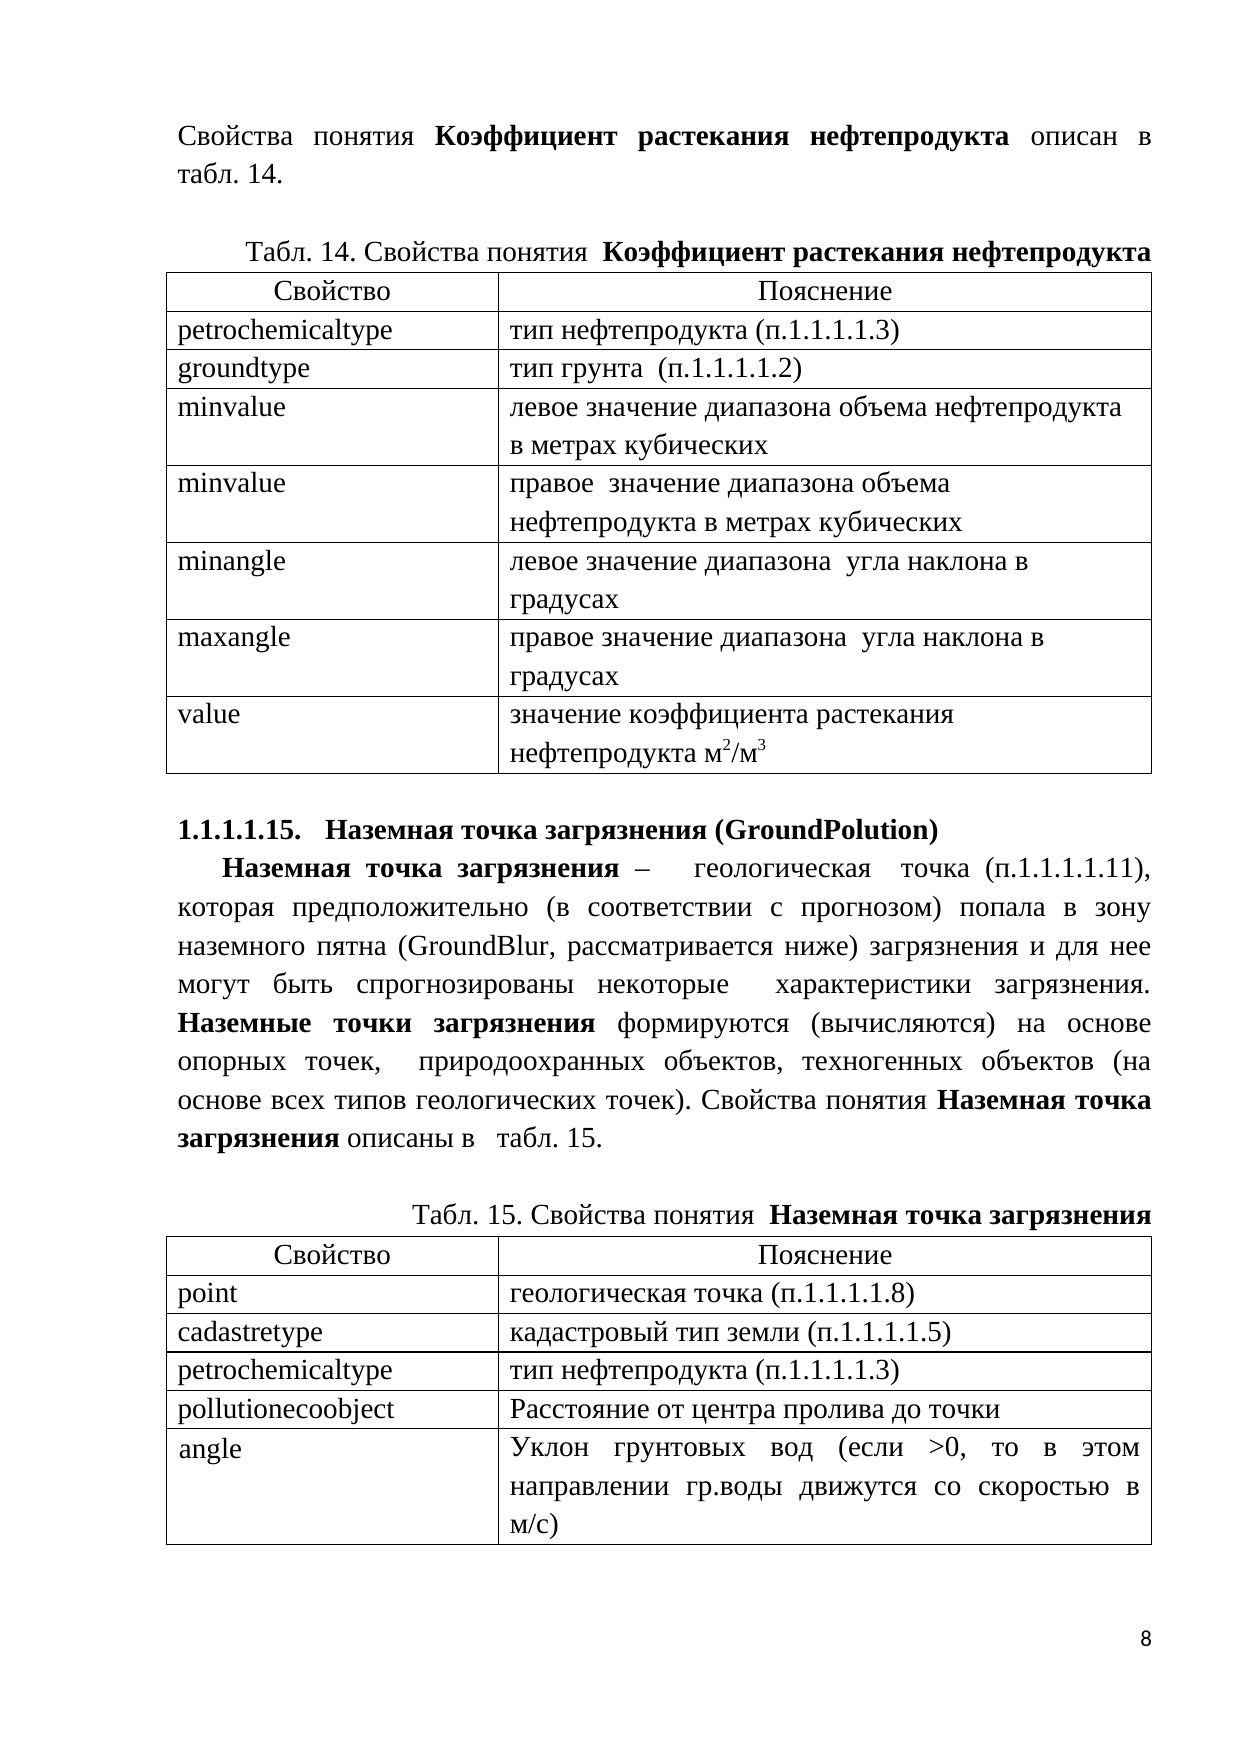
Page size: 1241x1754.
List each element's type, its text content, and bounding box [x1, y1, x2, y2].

table_header Свойство [167, 1237, 498, 1274]
text Табл. 14. Свойства понятия Коэффициент растекания нефтепродукта [177, 234, 1152, 267]
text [177, 118, 1152, 190]
table_cell maxangle [167, 620, 498, 696]
table_cell [167, 1429, 498, 1544]
table_cell point [167, 1276, 498, 1313]
table_cell тип нефтепродукта (п.1.1.1.1.3) [499, 312, 1151, 349]
table_cell groundtype [167, 350, 498, 388]
text Наземная точка загрязнения – геологическая точка (п.1.1.1.1.11), которая предположительно (в соответствии с прогнозом) попала в зону наземного пятна (GroundBlur, рассматривается ниже) загрязнения и для нее могут быть спрогнозированы некоторые характеристики загрязнения. Наземные точки загрязнения формируются (вычисляются) на основе опорных точек, природоохранных объектов, техногенных объектов (на основе всех типов геологических точек). Свойства понятия Наземная точка загрязнения описаны в табл. 15. [177, 851, 1152, 1154]
table_header Свойство [167, 273, 498, 311]
table_header Пояснение [499, 273, 1151, 311]
text Табл. 15. Свойства понятия Наземная точка загрязнения [177, 1197, 1152, 1231]
table_cell value [167, 697, 498, 772]
table_cell cadastretype [167, 1314, 498, 1351]
table_cell правое значение диапазона объема нефтепродукта в метрах кубических [499, 466, 1151, 542]
table_cell тип нефтепродукта (п.1.1.1.1.3) [499, 1353, 1151, 1390]
table_cell minvalue [167, 466, 498, 542]
table_cell Уклон грунтовых вод (если >0, то в этом направлении гр.воды движутся со скоростью в м/с) [499, 1429, 1151, 1544]
table_header Пояснение [499, 1237, 1151, 1274]
list Наземная точка загрязнения (GroundPolution) [177, 812, 1152, 846]
table_cell тип грунта (п.1.1.1.1.2) [499, 350, 1151, 388]
table_cell minvalue [167, 389, 498, 464]
table_cell Расстояние от центра пролива до точки [499, 1391, 1151, 1428]
table_cell petrochemicaltype [167, 312, 498, 349]
table_cell pollutionecoobject [167, 1391, 498, 1428]
table_cell левое значение диапазона объема нефтепродукта в метрах кубических [499, 389, 1151, 464]
table_cell правое значение диапазона угла наклона в градусах [499, 620, 1151, 696]
table_cell значение коэффициента растекания нефтепродукта м2/м3 [499, 697, 1151, 772]
table_cell левое значение диапазона угла наклона в градусах [499, 543, 1151, 618]
table_cell minangle [167, 543, 498, 618]
table_cell кадастровый тип земли (п.1.1.1.1.5) [499, 1314, 1151, 1351]
table_cell petrochemicaltype [167, 1353, 498, 1390]
table_cell геологическая точка (п.1.1.1.1.8) [499, 1276, 1151, 1313]
